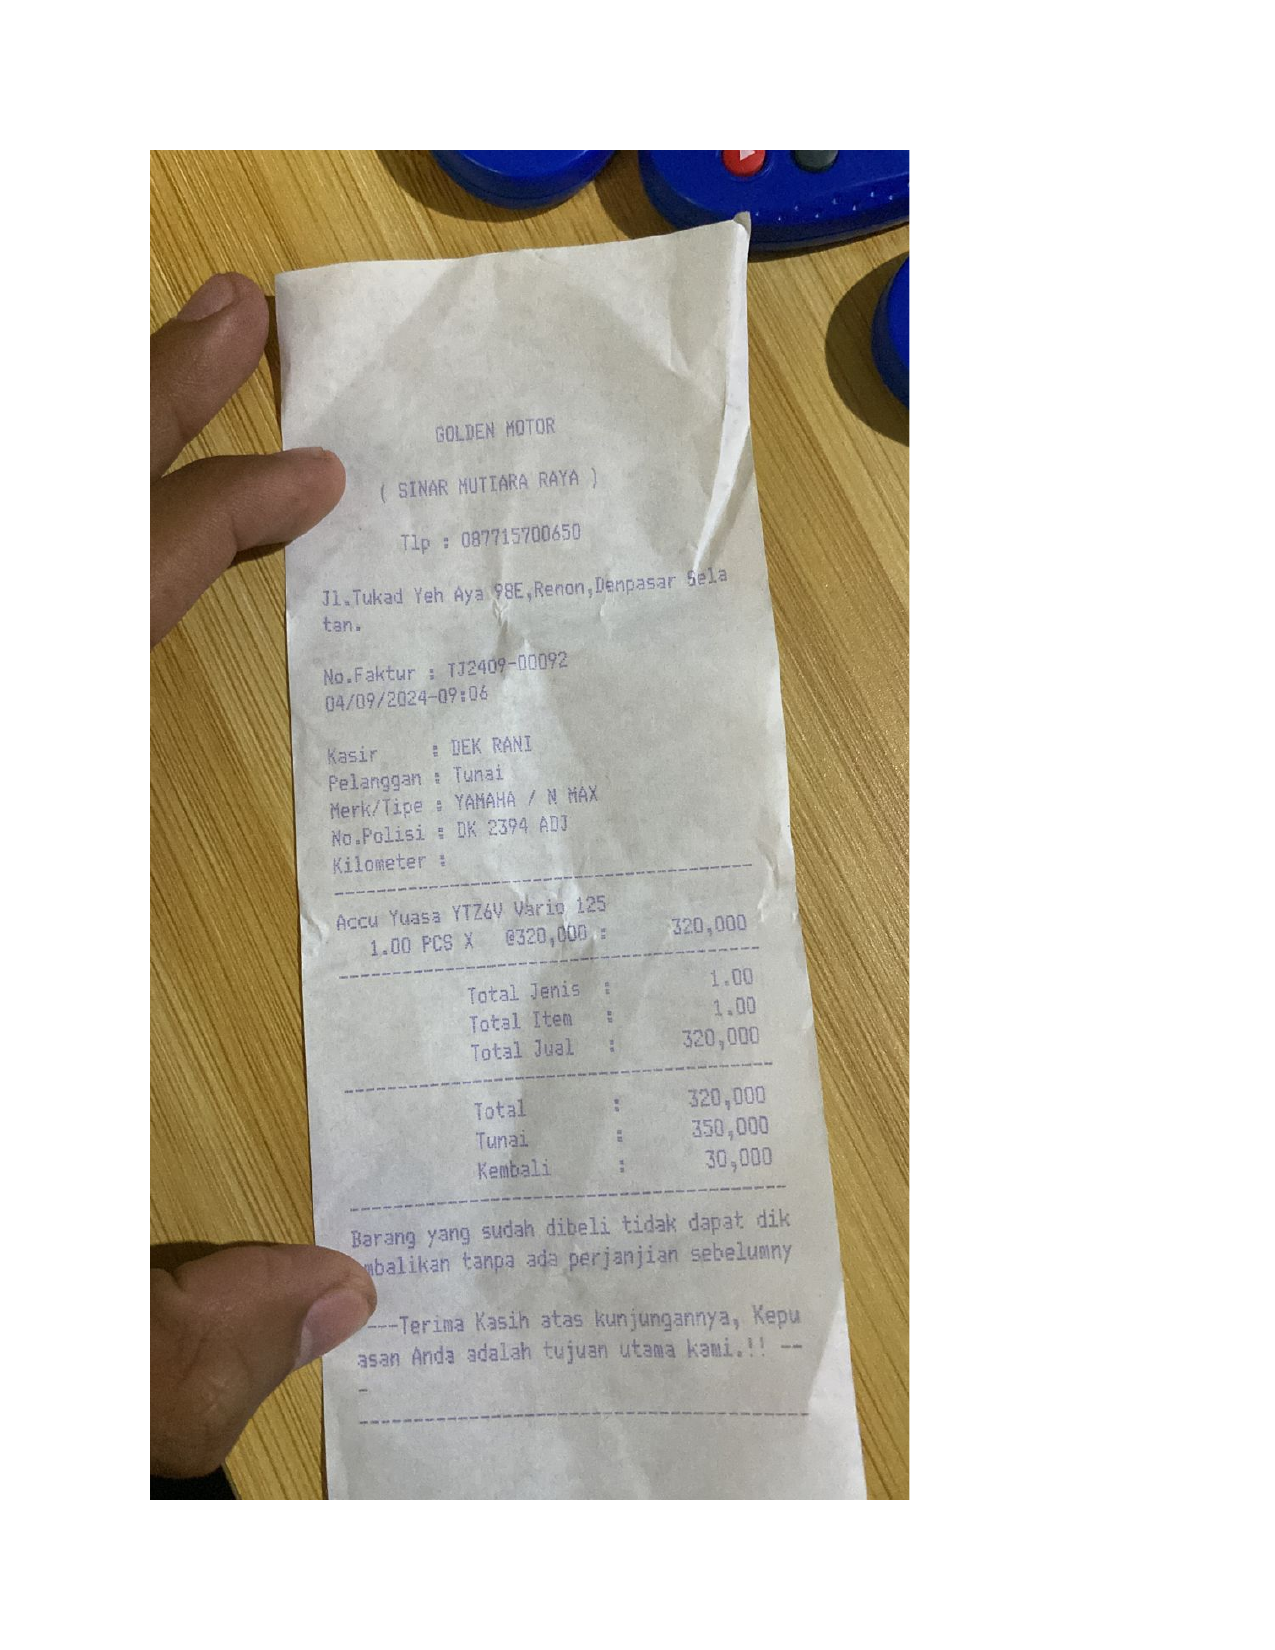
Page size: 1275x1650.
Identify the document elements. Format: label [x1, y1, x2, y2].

picture [150, 150, 910, 1500]
